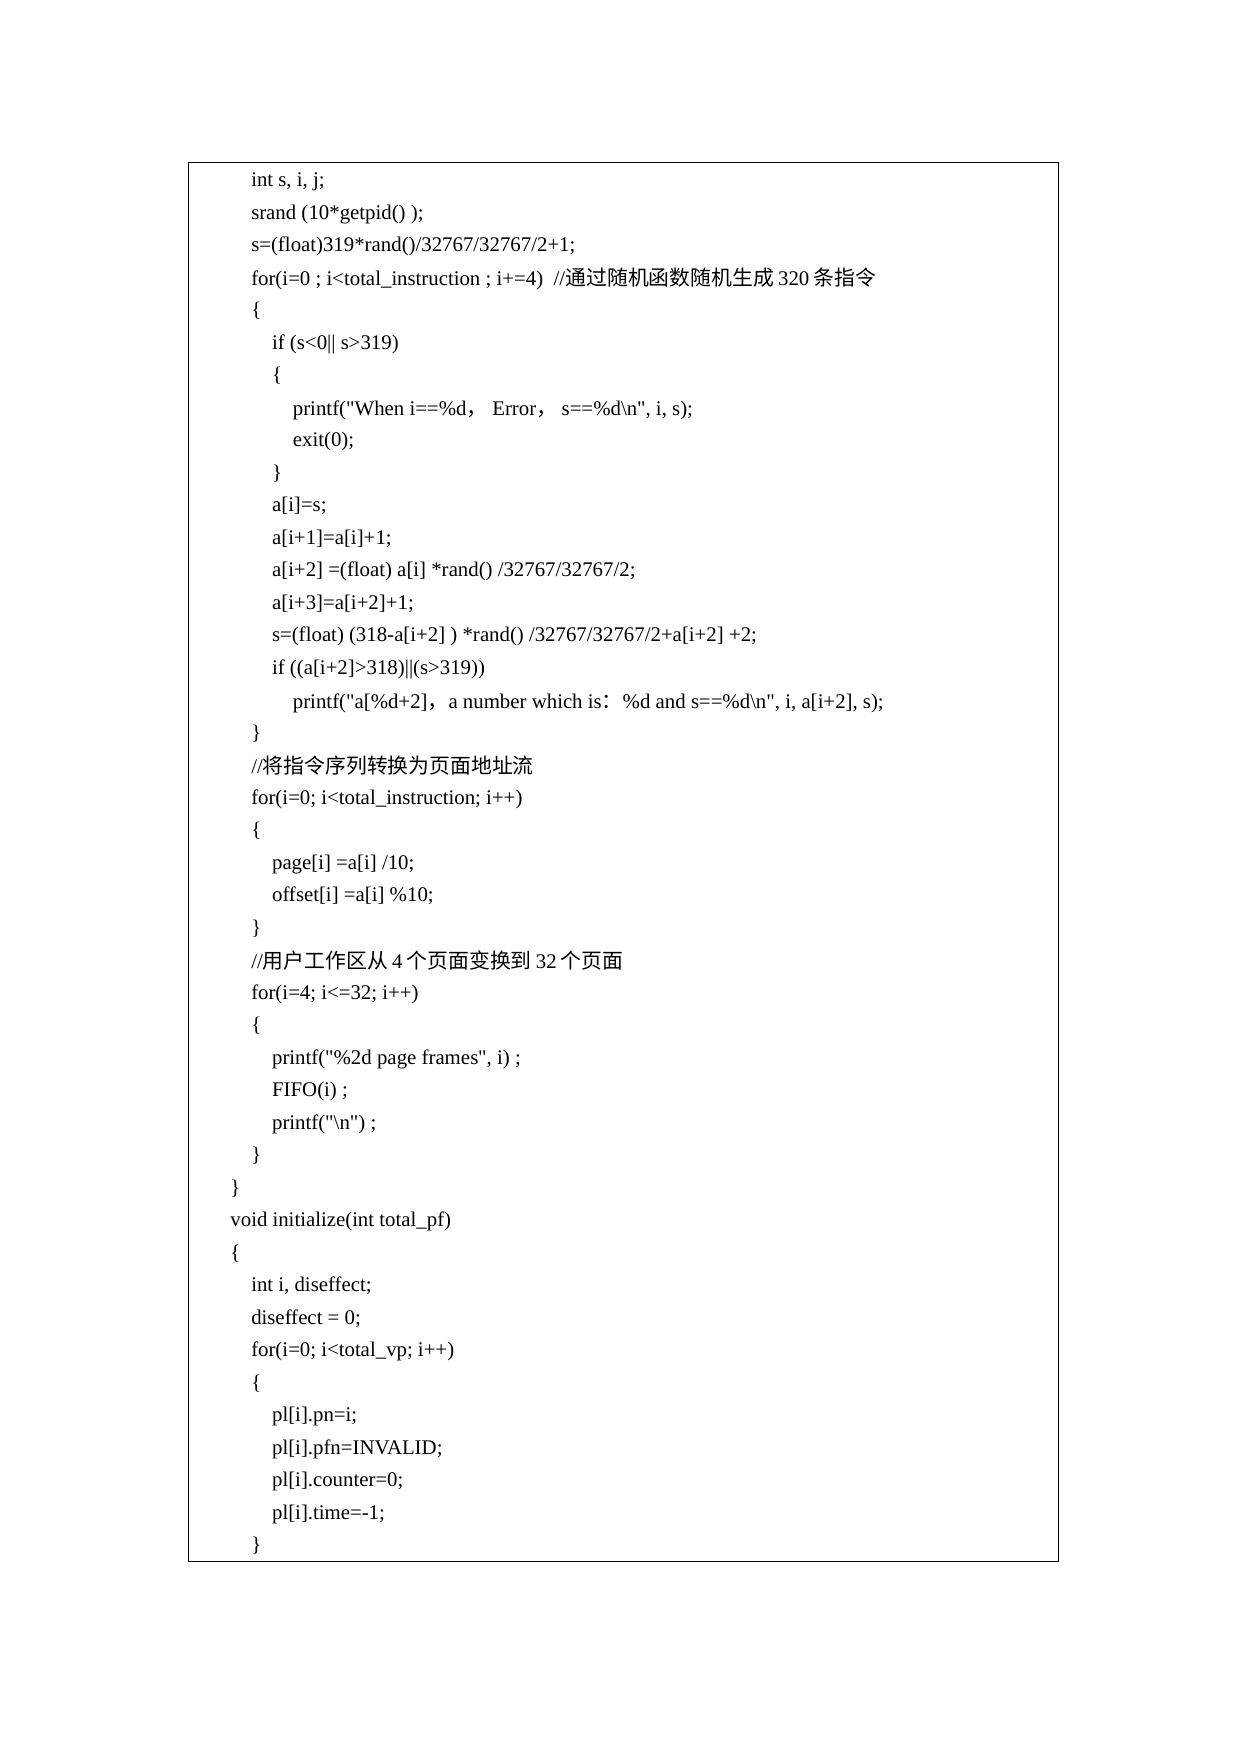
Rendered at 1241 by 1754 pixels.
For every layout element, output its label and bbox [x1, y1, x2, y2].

table_cell [189, 163, 1058, 1561]
